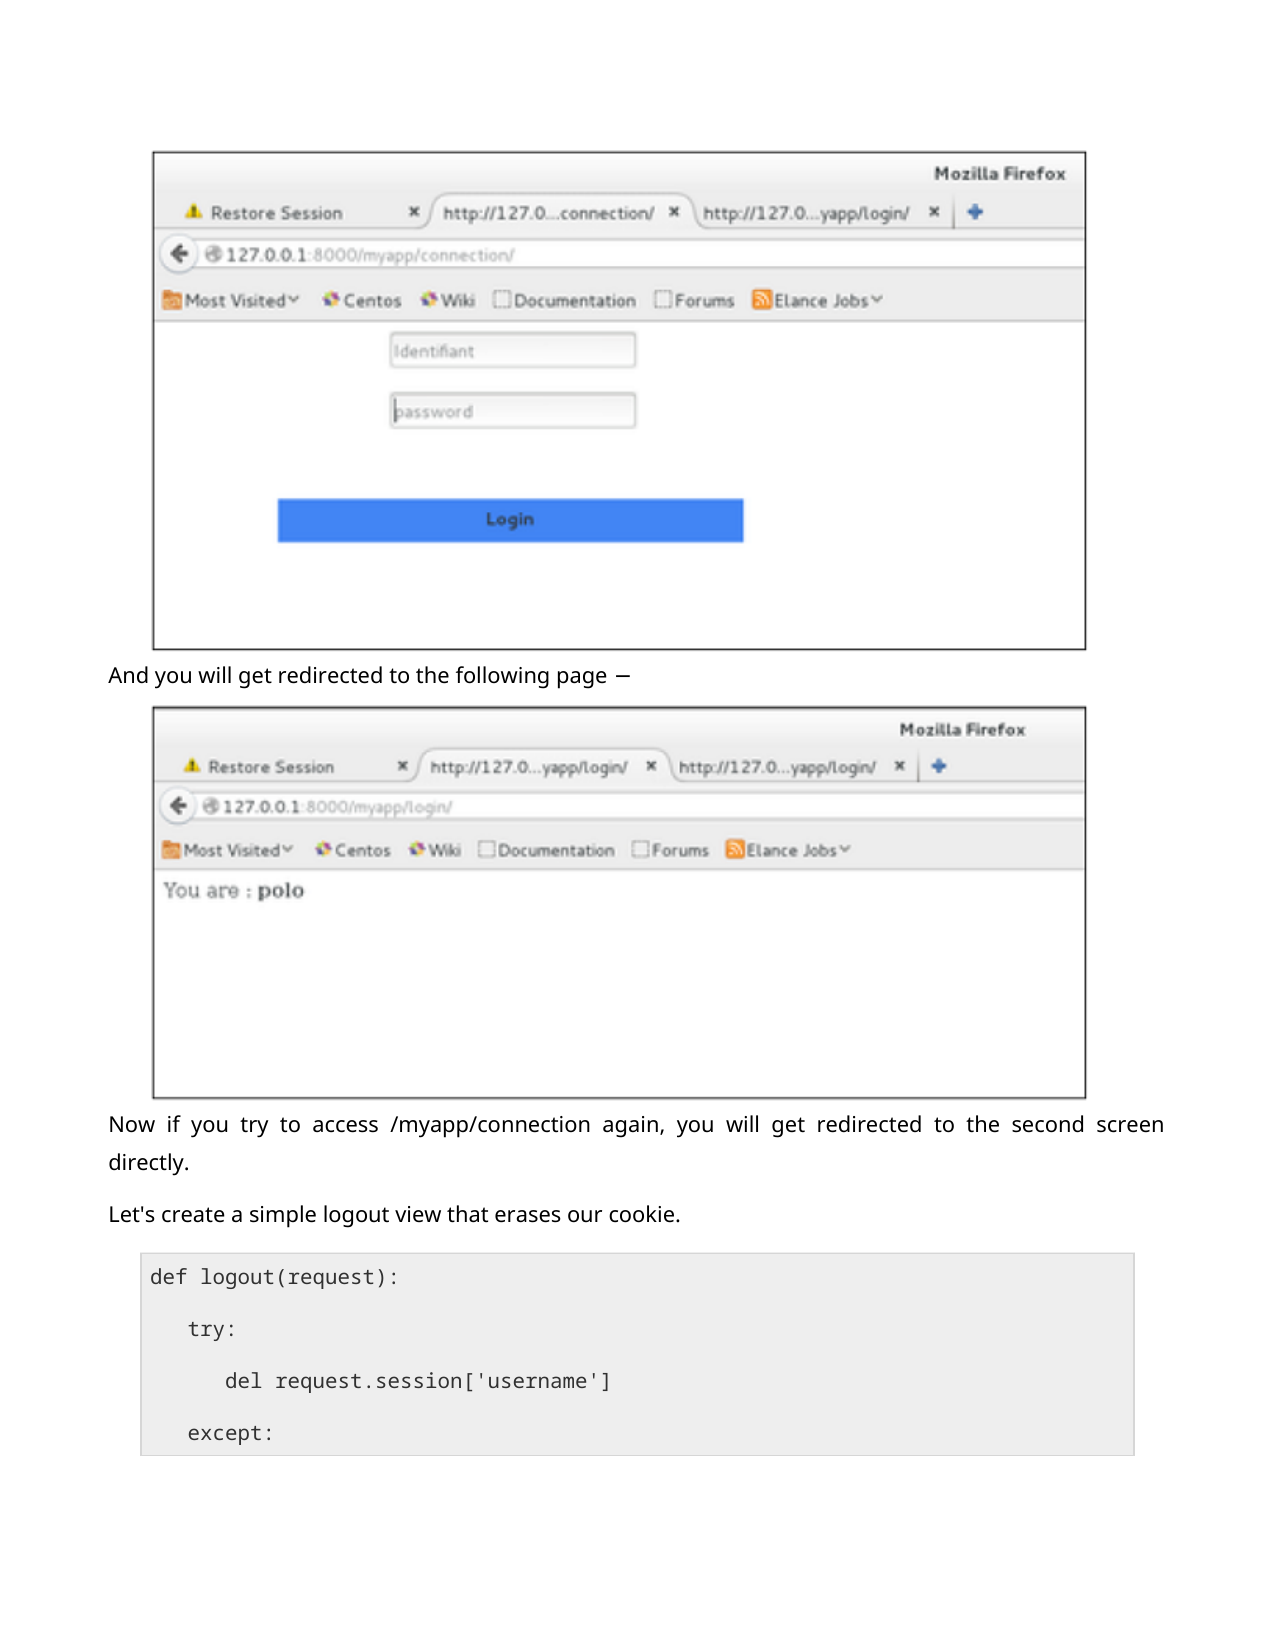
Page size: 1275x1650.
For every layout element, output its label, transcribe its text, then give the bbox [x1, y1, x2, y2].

text And you will get redirected to the following page − [108, 652, 1167, 689]
text del request.session['username'] [142, 1356, 1133, 1394]
text Now if you try to access /myapp/connection again, you will get redirected to the second screen directly. [108, 1101, 1167, 1176]
text Let's create a simple logout view that erases our cookie. [108, 1191, 1167, 1229]
picture [150, 150, 1088, 652]
picture [150, 704, 1088, 1102]
text try: [142, 1304, 1133, 1343]
text except: [142, 1408, 1133, 1455]
text def logout(request): [142, 1254, 1133, 1291]
